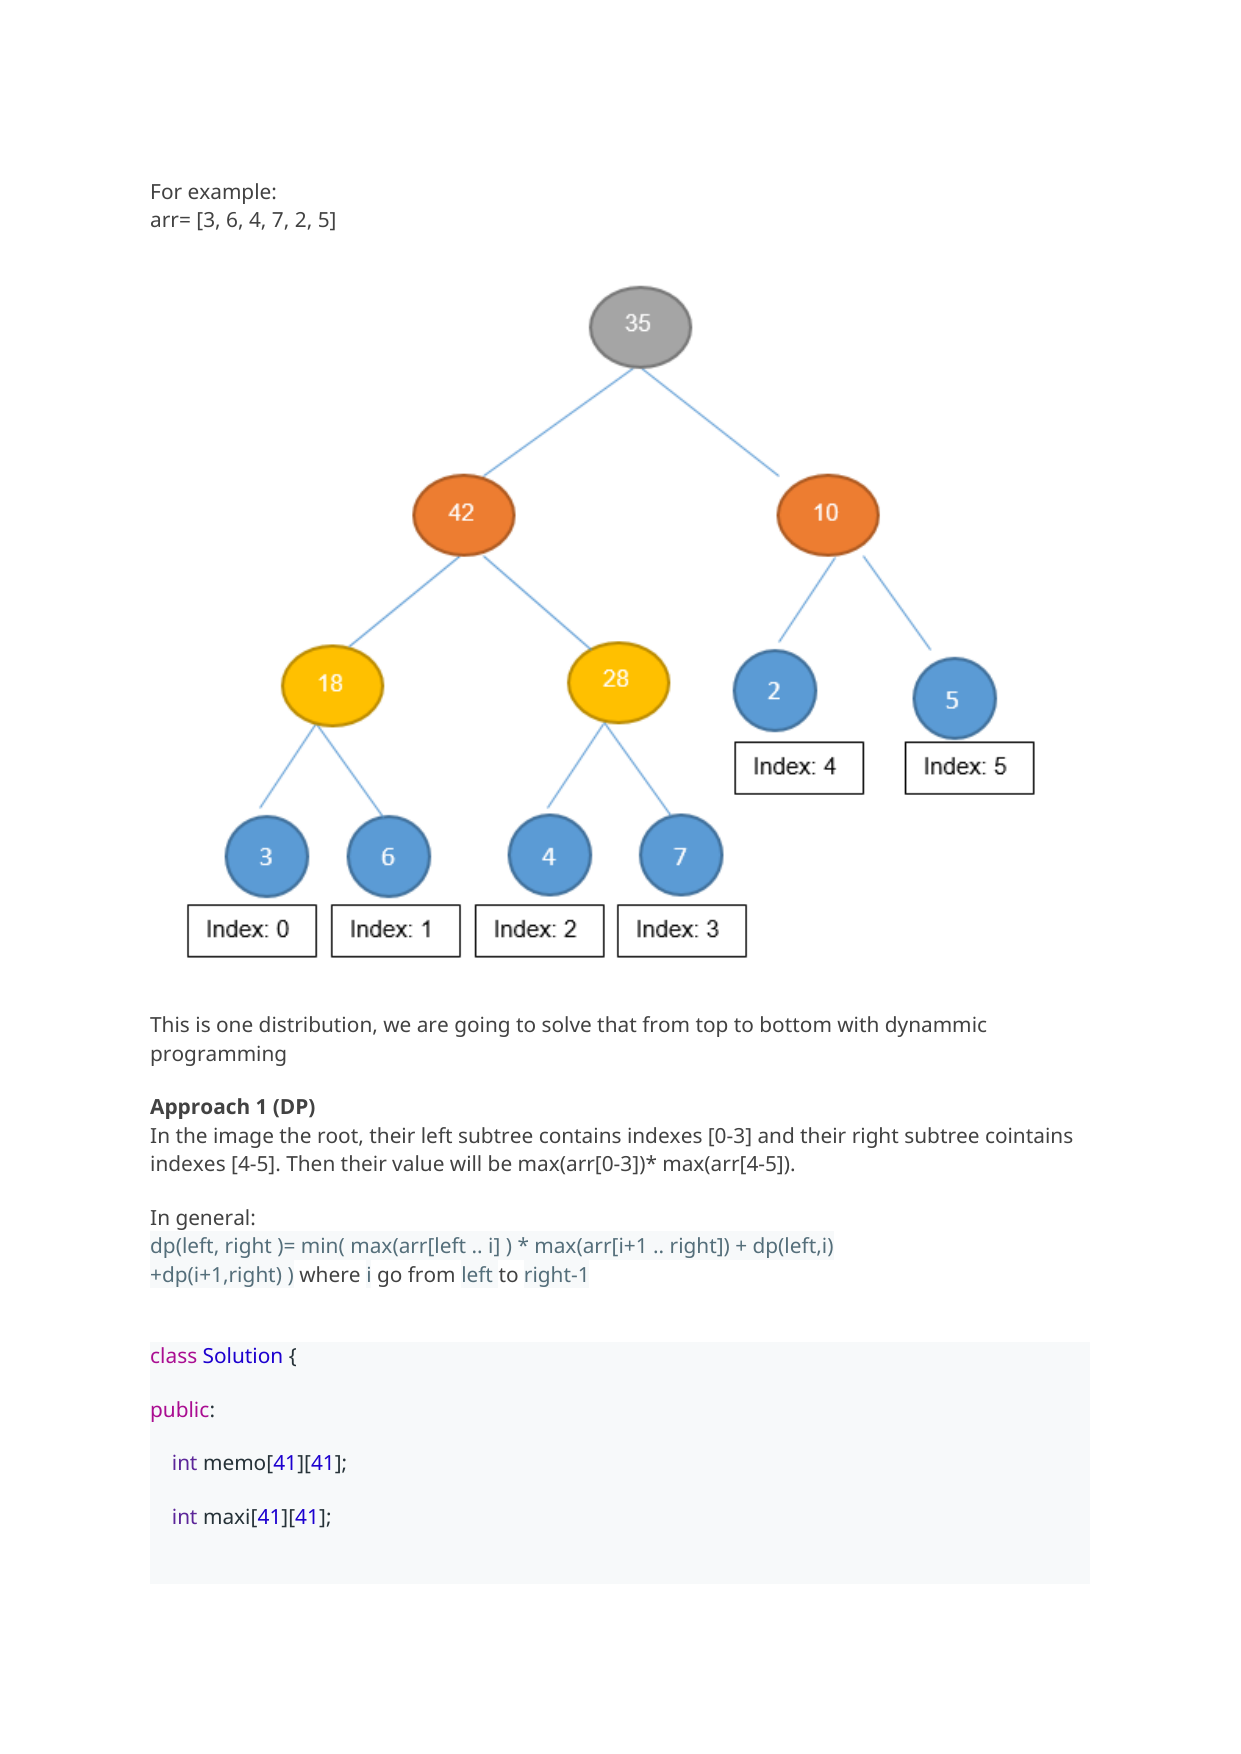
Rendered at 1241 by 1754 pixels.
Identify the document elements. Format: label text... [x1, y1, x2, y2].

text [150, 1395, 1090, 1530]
text Approach 1 (DP) In the image the root, their left subtree contains indexes [0-3] and their right subtree cointains indexes [4-5]. Then their value will be max(arr[0-3])* max(arr[4-5]). [150, 1092, 1090, 1178]
text In general: dp(left, right )= min( max(arr[left .. i] ) * max(arr[i+1 .. right]) + dp(left,i) +dp(i+1,right) ) where i go from left to right-1 [150, 1203, 1090, 1288]
text For example: arr= [3, 6, 4, 7, 2, 5] [150, 177, 1090, 234]
picture [150, 259, 1052, 986]
text This is one distribution, we are going to solve that from top to bottom with dynammic programming [150, 1011, 1090, 1067]
text class Solution { [150, 1342, 1090, 1370]
